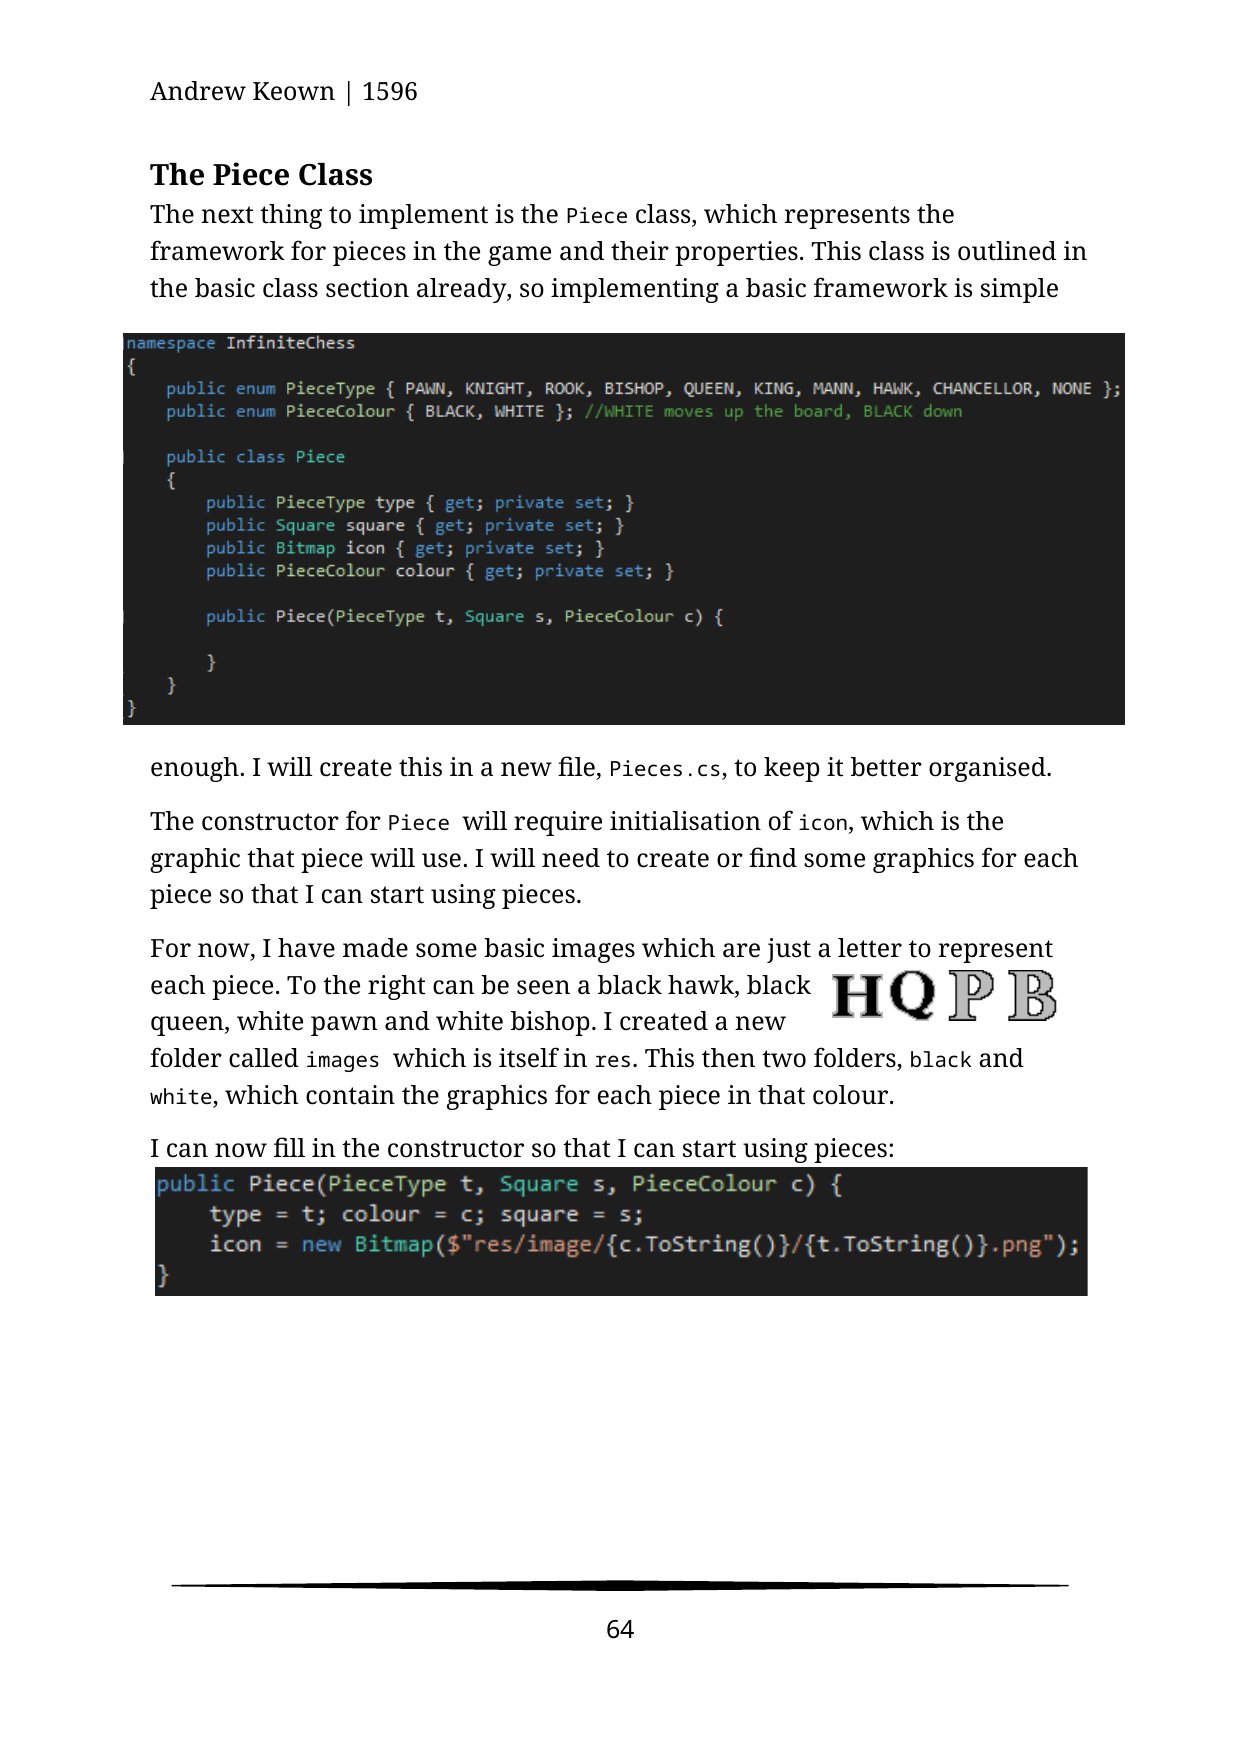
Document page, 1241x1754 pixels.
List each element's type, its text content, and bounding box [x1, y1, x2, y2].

picture [888, 970, 939, 1021]
text The Piece Class [150, 154, 1090, 194]
picture [121, 333, 1124, 723]
text I can now fill in the constructor so that I can start using pieces: [150, 1131, 1090, 1165]
picture [946, 970, 997, 1021]
text For now, I have made some basic images which are just a letter to represent each piece. To the right can be seen a black hawk, black queen, white pawn and white bishop. I created a new folder called images which is itself in res. This then two folders, black and white, which contain the graphics for each piece in that colour. [150, 931, 1090, 1112]
picture [832, 970, 883, 1021]
text The next thing to implement is the Piece class, which represents the framework for pieces in the game and their properties. This class is outlined in the basic class section already, so implementing a basic framework is simple enough. I will create this in a new file, Pieces.cs, to keep it better organised. [150, 197, 1090, 333]
picture [1007, 970, 1058, 1021]
text The constructor for Piece will require initialisation of icon, which is the graphic that piece will use. I will need to create or find some graphics for each piece so that I can start using pieces. [150, 803, 1090, 911]
text The next thing to implement is the Piece class, which represents the framework for pieces in the game and their properties. This class is outlined in the basic class section already, so implementing a basic framework is simple enough. I will create this in a new file, Pieces.cs, to keep it better organised. [150, 723, 1090, 784]
picture [153, 1167, 1087, 1296]
